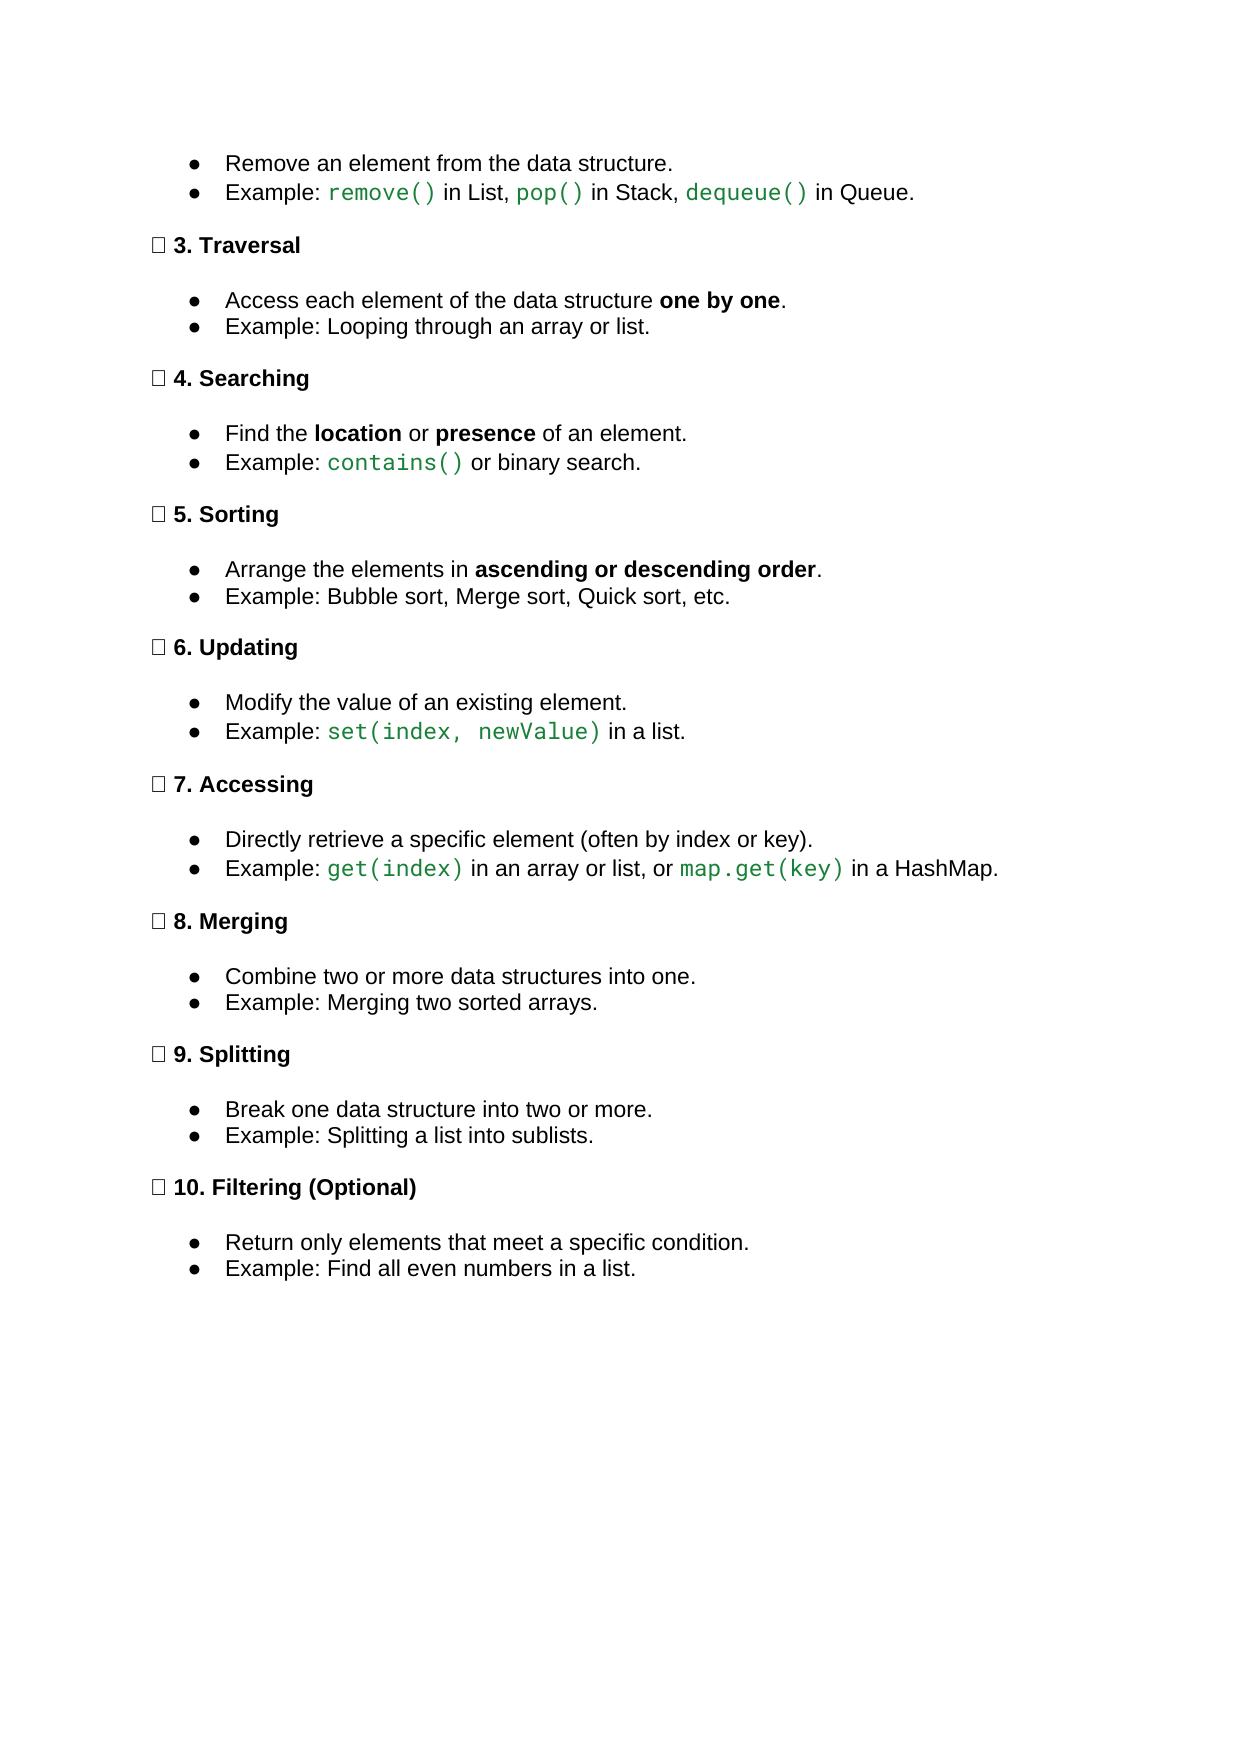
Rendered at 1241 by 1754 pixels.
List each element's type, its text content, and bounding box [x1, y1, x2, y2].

list Example: Find all even numbers in a list. [187, 1255, 1090, 1281]
text 🔹 3. Traversal [150, 232, 1090, 258]
list Directly retrieve a specific element (often by index or key). [187, 826, 1090, 852]
text 🔹 9. Splitting [150, 1041, 1090, 1067]
list Combine two or more data structures into one. [187, 963, 1090, 989]
list Return only elements that meet a specific condition. [187, 1229, 1090, 1255]
list Example: get(index) in an array or list, or map.get(key) in a HashMap. [187, 852, 1090, 883]
list Example: Merging two sorted arrays. [187, 989, 1090, 1016]
list Arrange the elements in ascending or descending order. [187, 556, 1090, 583]
text 🔹 4. Searching [150, 364, 1090, 391]
text 🔹 10. Filtering (Optional) [150, 1173, 1090, 1200]
list Break one data structure into two or more. [187, 1096, 1090, 1122]
list Modify the value of an existing element. [187, 689, 1090, 716]
text 🔹 8. Merging [150, 908, 1090, 934]
text 🔹 7. Accessing [150, 771, 1090, 797]
list Example: contains() or binary search. [187, 446, 1090, 476]
list Example: set(index, newValue) in a list. [187, 716, 1090, 746]
list Remove an element from the data structure. [187, 150, 1090, 176]
list Example: Bubble sort, Merge sort, Quick sort, etc. [187, 583, 1090, 609]
text 🔹 5. Sorting [150, 501, 1090, 528]
list Example: Looping through an array or list. [187, 313, 1090, 339]
list Access each element of the data structure one by one. [187, 287, 1090, 313]
list Find the location or presence of an element. [187, 420, 1090, 446]
list Example: Splitting a list into sublists. [187, 1122, 1090, 1148]
text 🔹 6. Updating [150, 634, 1090, 661]
list Example: remove() in List, pop() in Stack, dequeue() in Queue. [187, 176, 1090, 207]
